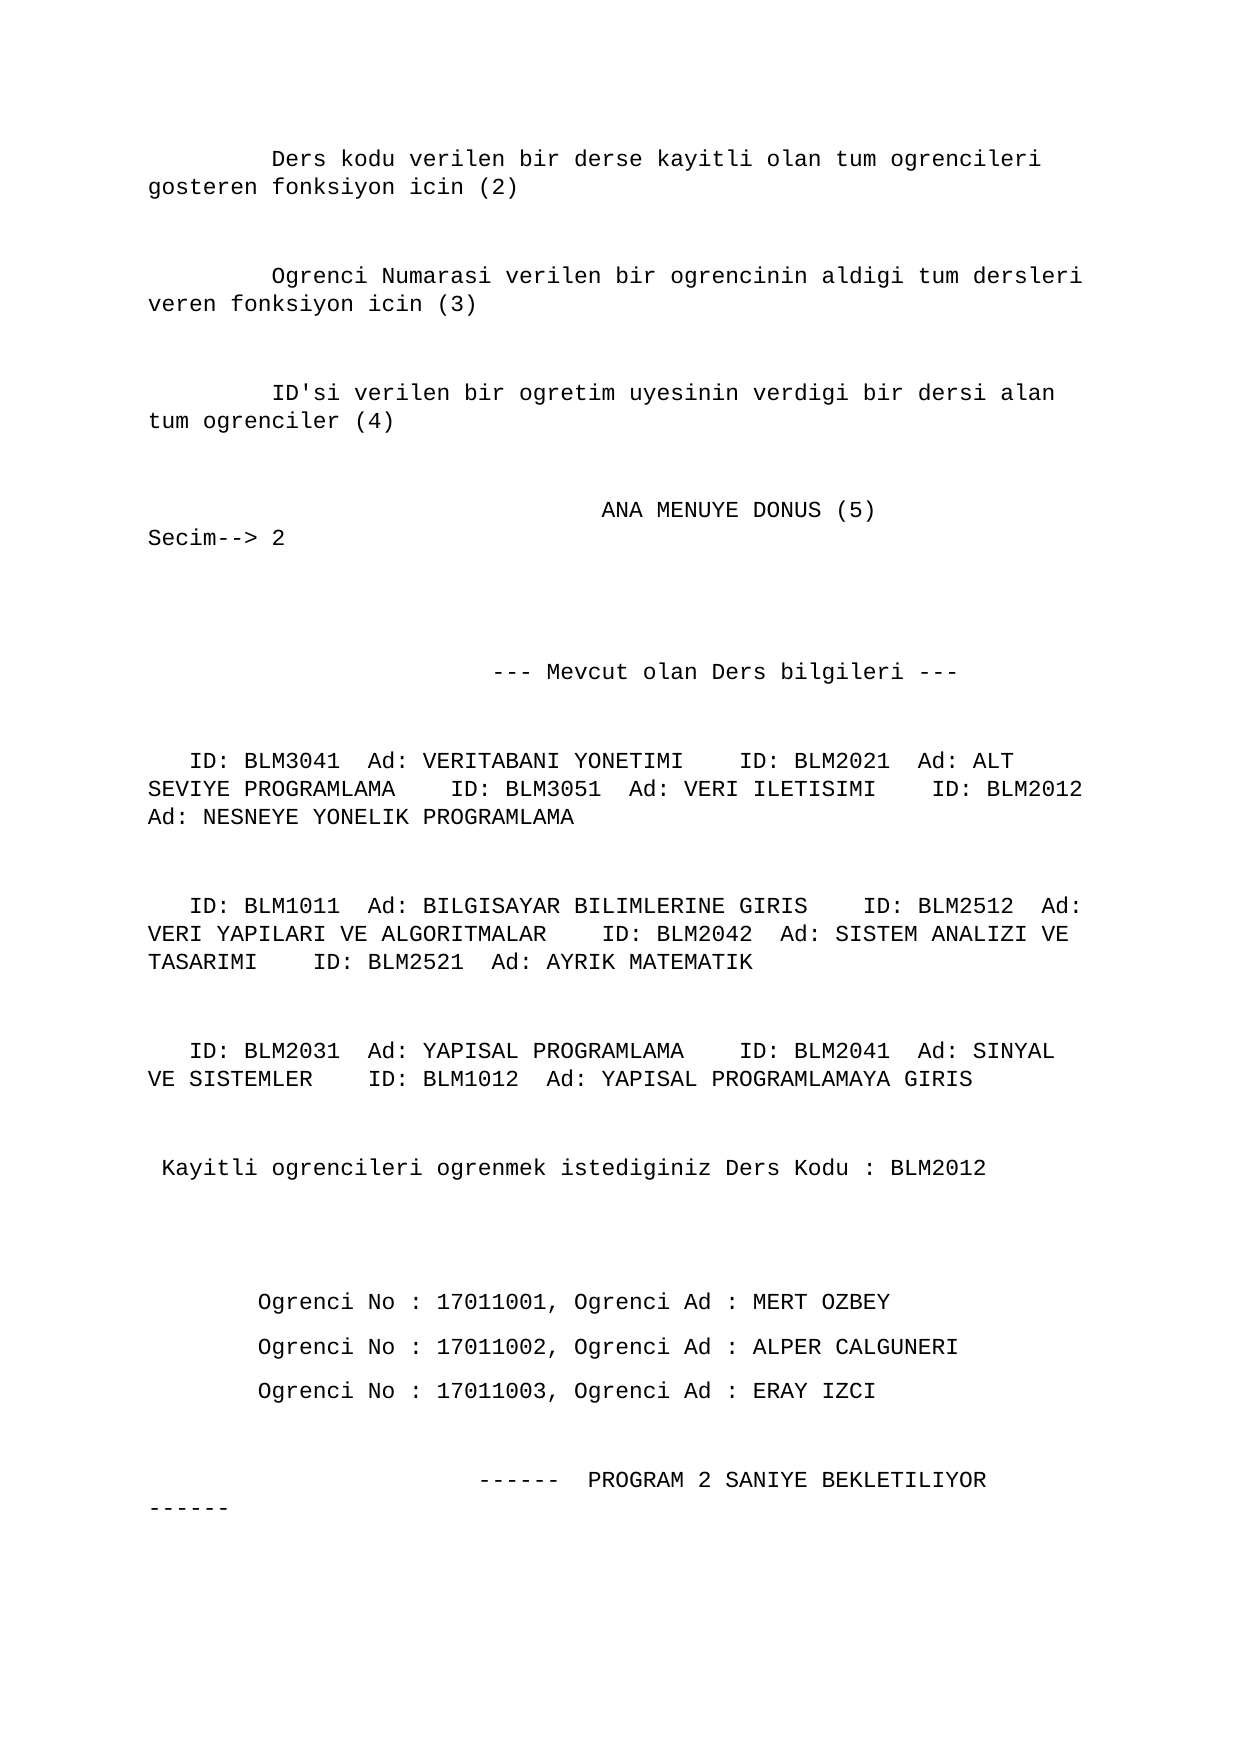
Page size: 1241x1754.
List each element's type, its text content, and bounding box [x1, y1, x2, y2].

text Ogrenci No : 17011002, Ogrenci Ad : ALPER CALGUNERI [148, 1335, 1093, 1361]
text Ogrenci No : 17011003, Ogrenci Ad : ERAY IZCI [148, 1380, 1093, 1406]
text ------ PROGRAM 2 SANIYE BEKLETILIYOR ------ [148, 1469, 1093, 1523]
text Ogrenci No : 17011001, Ogrenci Ad : MERT OZBEY [148, 1291, 1093, 1316]
text ID: BLM3041 Ad: VERITABANI YONETIMI ID: BLM2021 Ad: ALT SEVIYE PROGRAMLAMA ID: BLM3051 Ad: VERI ILETISIMI ID: BLM2012 Ad: NESNEYE YONELIK PROGRAMLAMA [148, 750, 1093, 831]
text ID: BLM2031 Ad: YAPISAL PROGRAMLAMA ID: BLM2041 Ad: SINYAL VE SISTEMLER ID: BLM1012 Ad: YAPISAL PROGRAMLAMAYA GIRIS [148, 1040, 1093, 1093]
text ANA MENUYE DONUS (5) Secim--> 2 [148, 499, 1093, 553]
text Ogrenci Numarasi verilen bir ogrencinin aldigi tum dersleri veren fonksiyon icin (3) [148, 265, 1093, 318]
text --- Mevcut olan Ders bilgileri --- [148, 661, 1093, 686]
text ID'si verilen bir ogretim uyesinin verdigi bir dersi alan tum ogrenciler (4) [148, 382, 1093, 436]
text Kayitli ogrencileri ogrenmek istediginiz Ders Kodu : BLM2012 [148, 1157, 1093, 1183]
text ID: BLM1011 Ad: BILGISAYAR BILIMLERINE GIRIS ID: BLM2512 Ad: VERI YAPILARI VE ALGORITMALAR ID: BLM2042 Ad: SISTEM ANALIZI VE TASARIMI ID: BLM2521 Ad: AYRIK MATEMATIK [148, 895, 1093, 976]
text Ders kodu verilen bir derse kayitli olan tum ogrencileri gosteren fonksiyon icin (2) [148, 148, 1093, 201]
